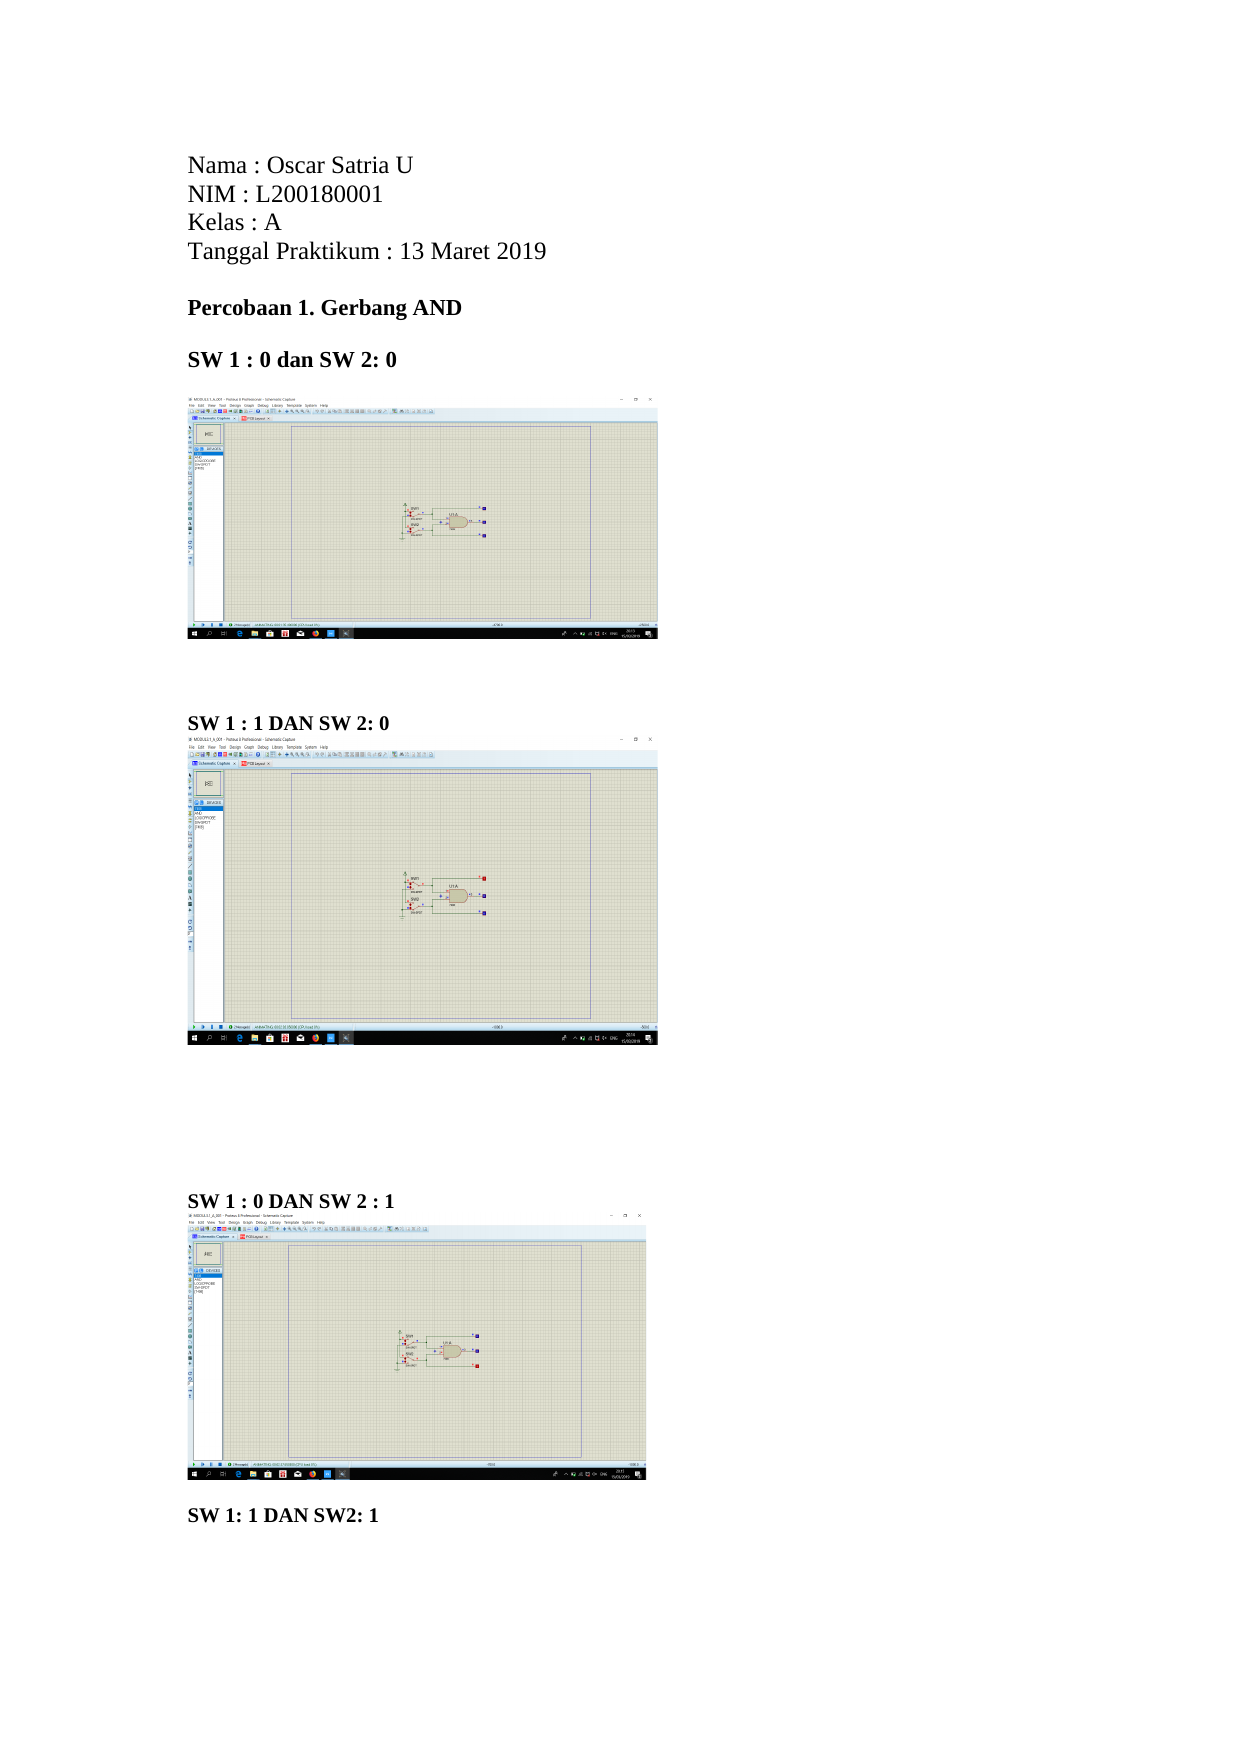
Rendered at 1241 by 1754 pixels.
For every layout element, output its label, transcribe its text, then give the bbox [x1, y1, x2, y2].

text NIM : L200180001 [187, 179, 1053, 207]
text SW 1 : 0 dan SW 2: 0 [187, 346, 1053, 373]
text Kelas : A [187, 207, 1053, 236]
text Percobaan 1. Gerbang AND [187, 294, 1053, 320]
text Tanggal Praktikum : 13 Maret 2019 [187, 236, 1053, 265]
picture [187, 396, 658, 639]
text SW 1: 1 DAN SW2: 1 [187, 1503, 1053, 1527]
text SW 1 : 0 DAN SW 2 : 1 [187, 1189, 1053, 1213]
text SW 1 : 1 DAN SW 2: 0 [187, 711, 1053, 735]
text Nama : Oscar Satria U [187, 150, 1053, 179]
picture [187, 1212, 647, 1480]
picture [187, 735, 658, 1045]
